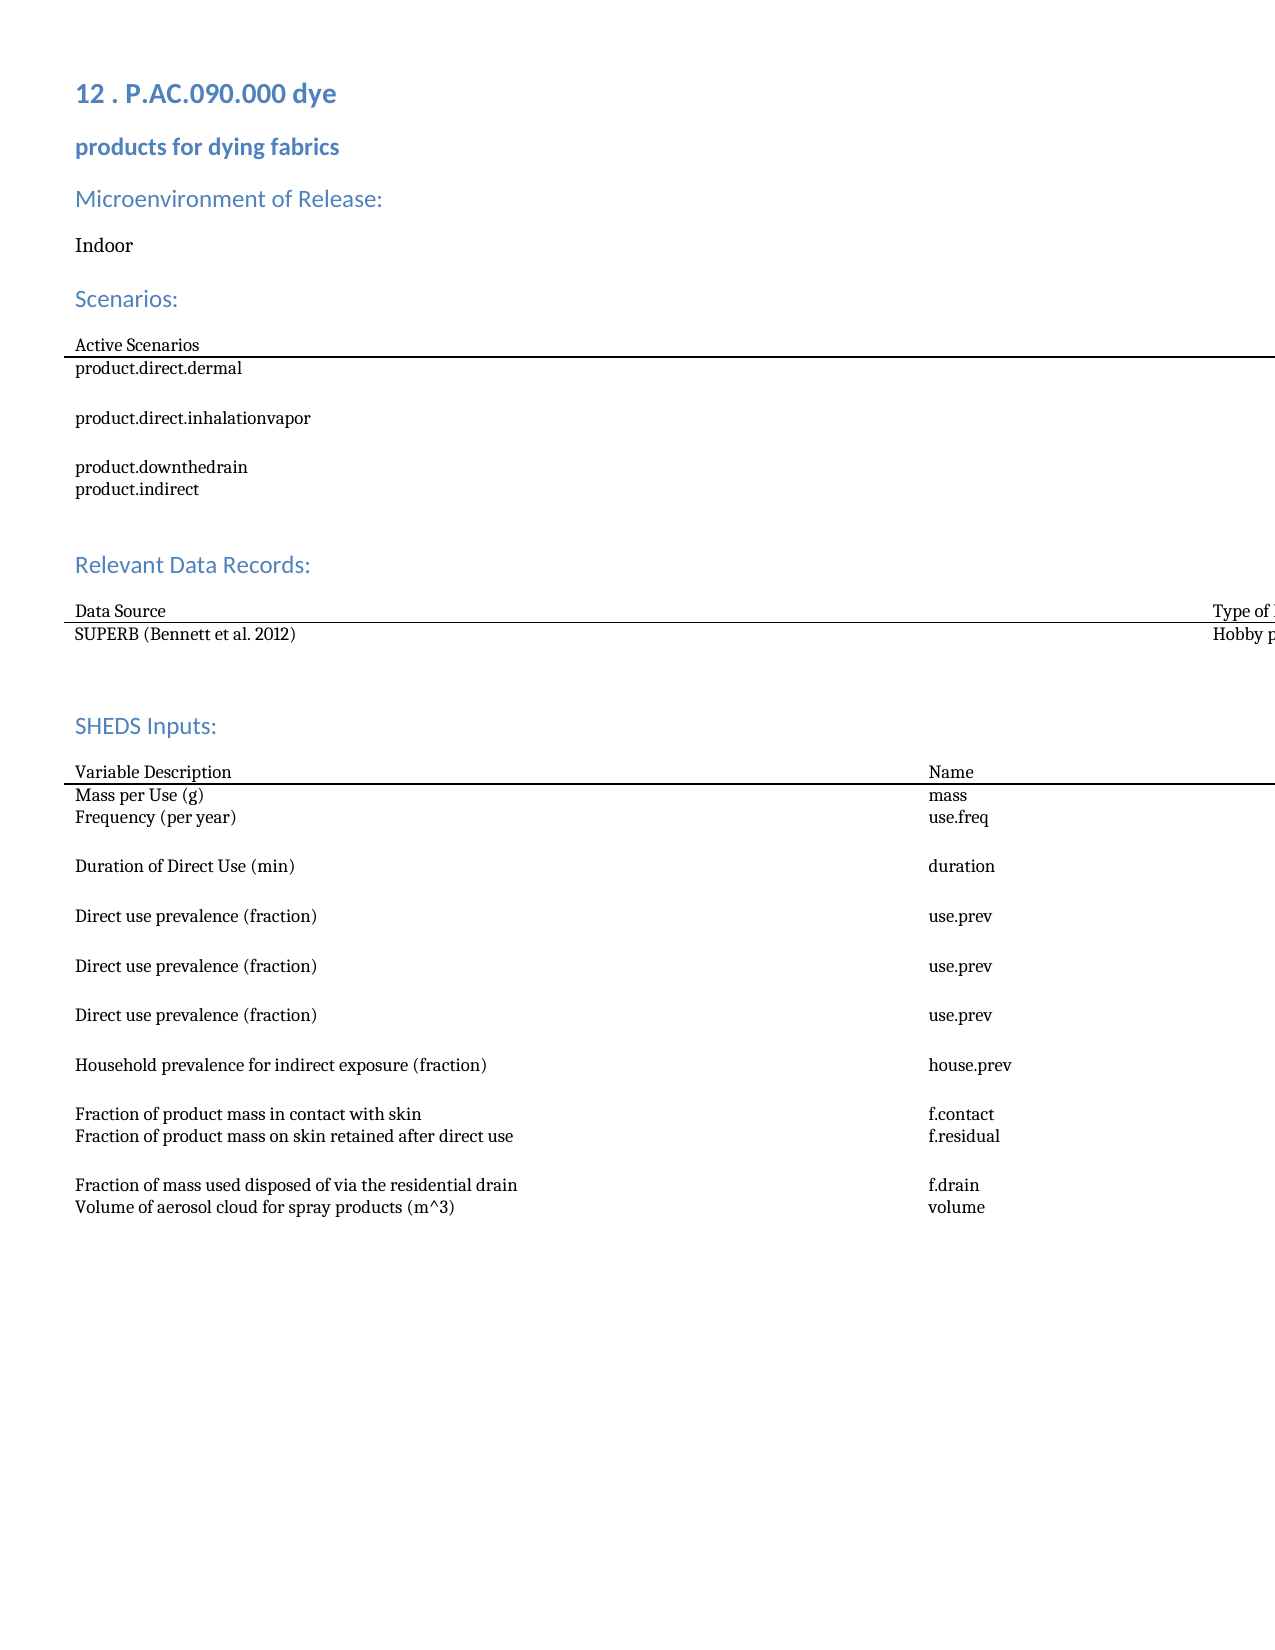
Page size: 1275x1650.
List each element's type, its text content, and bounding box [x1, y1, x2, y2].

subtitle Scenarios: [75, 283, 1200, 314]
subtitle SHEDS Inputs: [75, 710, 1200, 741]
subtitle 12 . P.AC.090.000 dye [75, 75, 1200, 111]
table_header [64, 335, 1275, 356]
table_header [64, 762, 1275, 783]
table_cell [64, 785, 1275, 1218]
text Indoor [75, 234, 1200, 258]
subtitle Relevant Data Records: [75, 549, 1200, 579]
subtitle Microenvironment of Release: [75, 183, 1200, 213]
subtitle products for dying fabrics [75, 131, 1200, 162]
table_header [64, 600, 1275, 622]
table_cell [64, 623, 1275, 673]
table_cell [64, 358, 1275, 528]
